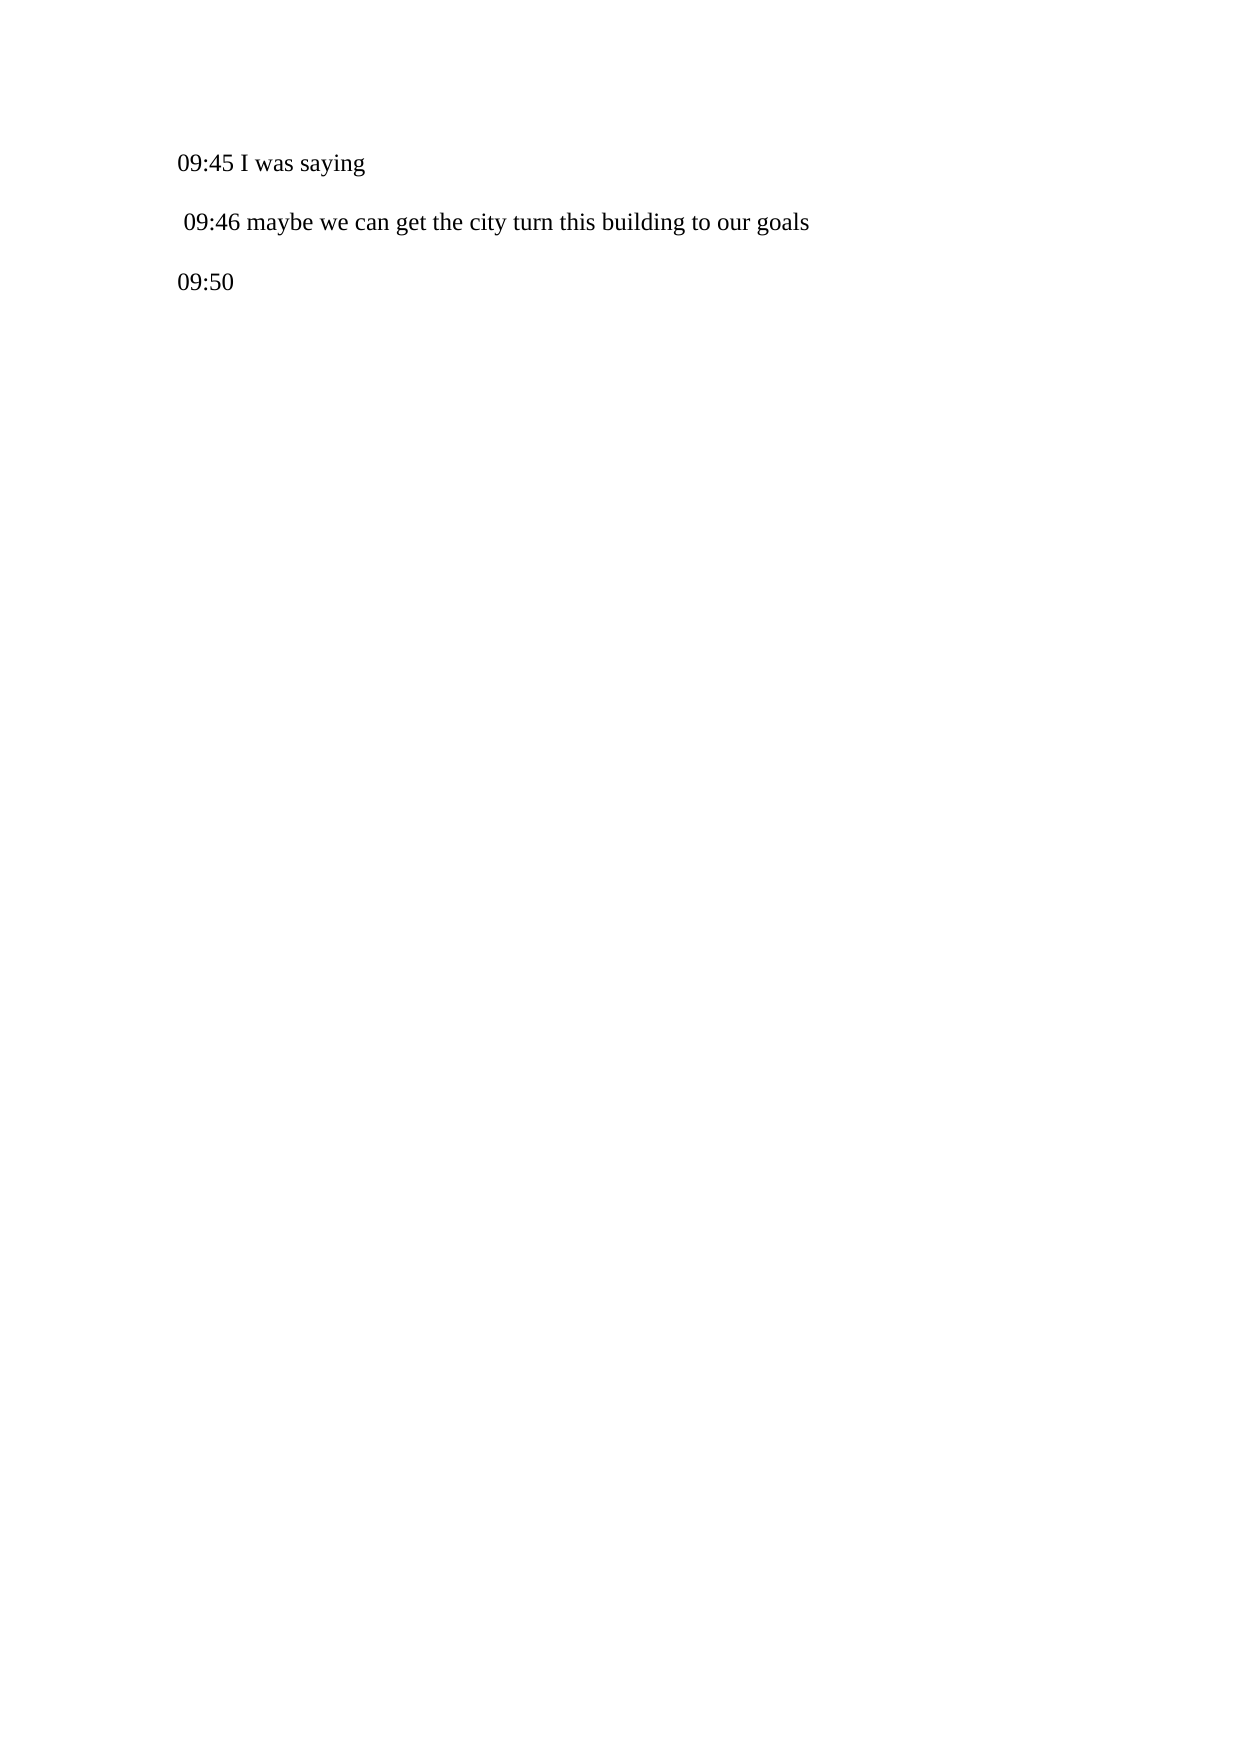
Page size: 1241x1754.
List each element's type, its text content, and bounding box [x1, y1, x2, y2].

text 09:45 I was saying [177, 148, 1181, 176]
text 09:46 maybe we can get the city turn this building to our goals [177, 207, 1181, 236]
text 09:50 [177, 267, 1181, 296]
